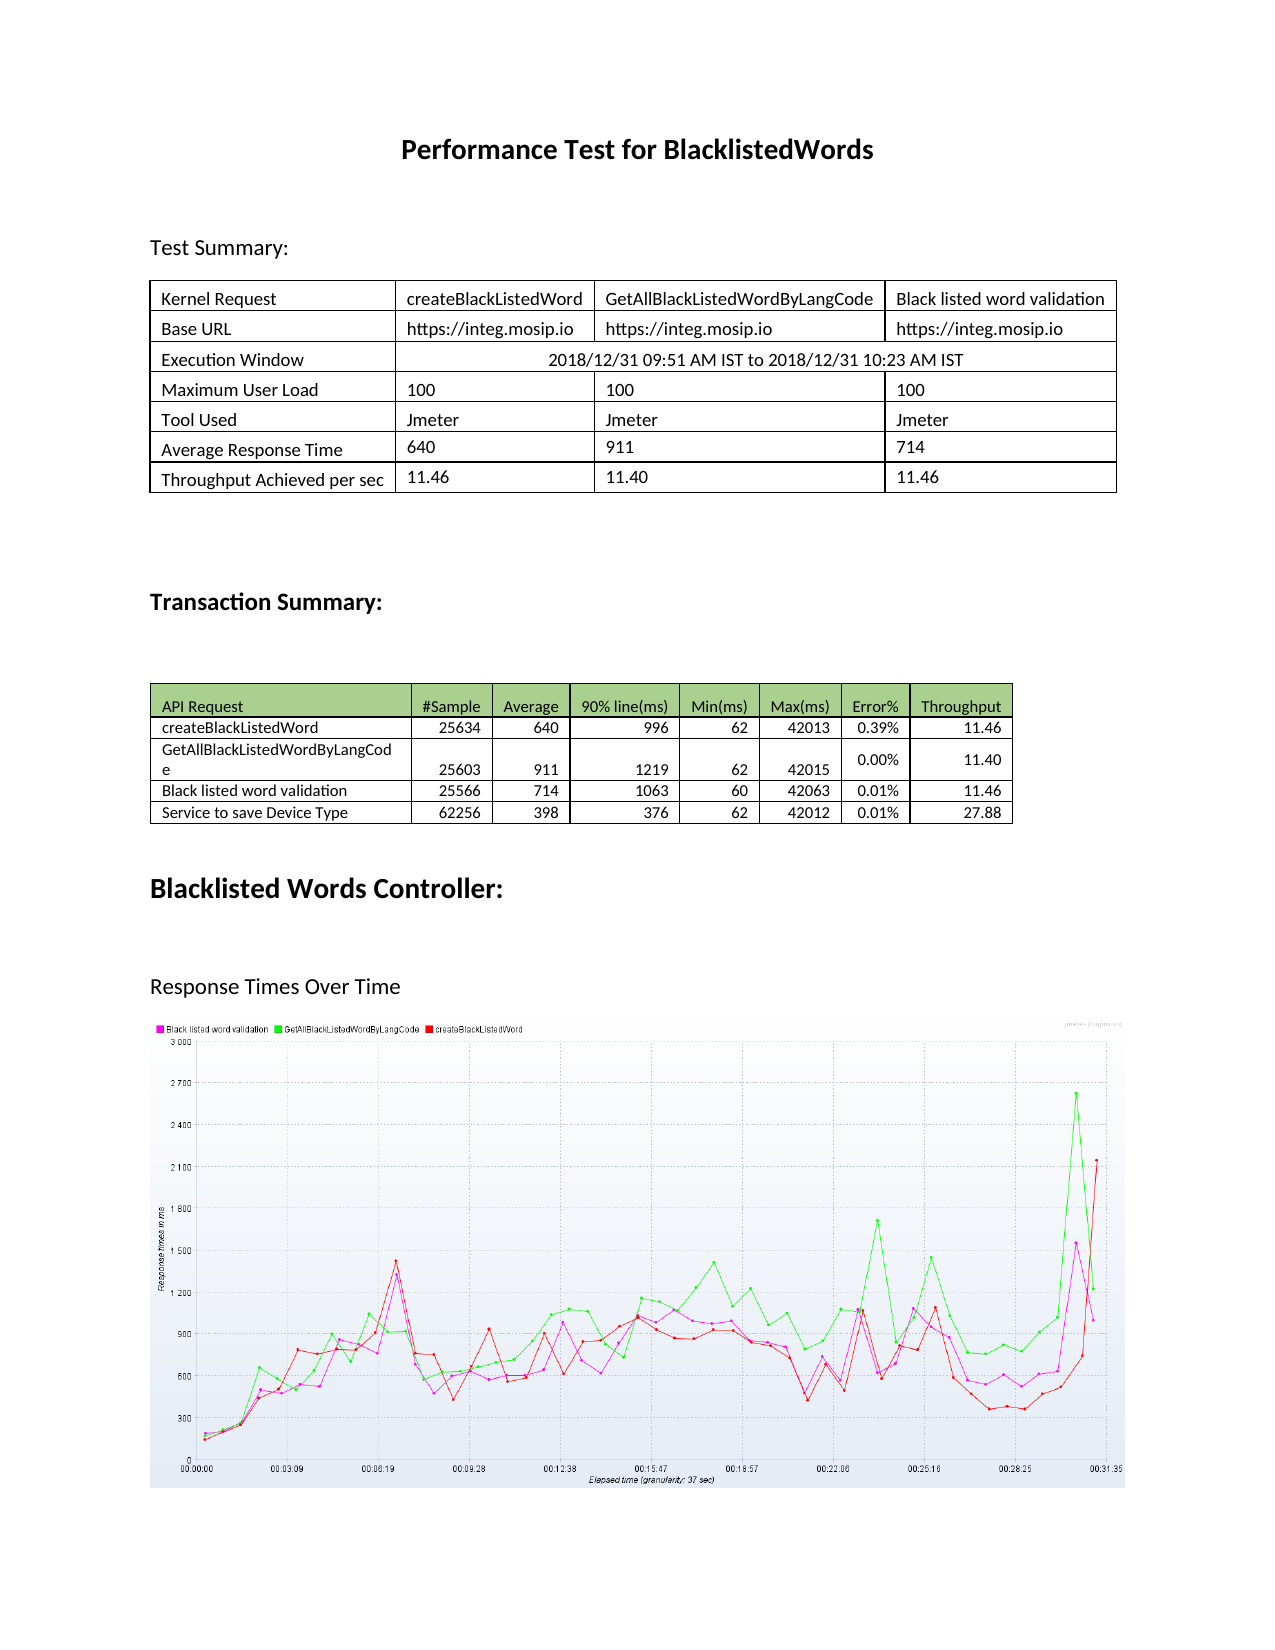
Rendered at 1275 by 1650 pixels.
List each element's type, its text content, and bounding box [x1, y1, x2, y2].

table_cell 11.46 [396, 463, 594, 492]
table_header 90% line(ms) [571, 684, 679, 716]
table_header Average [493, 684, 569, 716]
table_cell 42015 [760, 739, 841, 779]
table_cell 0.39% [842, 718, 909, 738]
table_header Throughput [911, 684, 1012, 716]
table_cell 640 [396, 432, 594, 461]
text Response Times Over Time [150, 972, 1125, 1000]
table_header #Sample [412, 684, 492, 716]
table_cell Base URL [151, 311, 395, 341]
table_cell createBlackListedWord [151, 718, 411, 738]
table_cell 62 [680, 739, 759, 779]
table_cell 640 [493, 718, 569, 738]
table_cell 100 [396, 372, 594, 401]
text Test Summary: [150, 233, 1125, 261]
table_cell 27.88 [911, 802, 1012, 822]
table_cell 11.46 [886, 463, 1116, 492]
table_cell Service to save Device Type [151, 802, 411, 822]
table_cell 42013 [760, 718, 841, 738]
table_cell Maximum User Load [151, 372, 395, 401]
table_cell 42012 [760, 802, 841, 822]
table_cell Tool Used [151, 402, 395, 431]
table_cell 42063 [760, 781, 841, 801]
table_cell 911 [493, 739, 569, 779]
text Blacklisted Words Controller: [150, 870, 1125, 906]
table_cell Jmeter [396, 402, 594, 431]
table_cell 996 [571, 718, 679, 738]
table_header GetAllBlackListedWordByLangCode [595, 281, 884, 310]
table_cell 11.40 [911, 739, 1012, 779]
table_cell Throughput Achieved per sec [151, 463, 395, 492]
table_cell 0.00% [842, 739, 909, 779]
table_cell 100 [595, 372, 884, 401]
table_cell Black listed word validation [151, 781, 411, 801]
table_cell 25603 [412, 739, 492, 779]
text Transaction Summary: [150, 586, 1125, 617]
table_cell 0.01% [842, 802, 909, 822]
text Performance Test for BlacklistedWords [150, 131, 1125, 167]
table_cell 100 [886, 372, 1116, 401]
table_header API Request [151, 684, 411, 716]
table_header Kernel Request [151, 281, 395, 310]
table_cell 62 [680, 718, 759, 738]
table_header Min(ms) [680, 684, 759, 716]
table_header Error% [842, 684, 909, 716]
table_cell 911 [595, 432, 884, 461]
table_cell 25566 [412, 781, 492, 801]
table_cell Jmeter [595, 402, 884, 431]
table_cell 714 [493, 781, 569, 801]
table_cell 2018/12/31 09:51 AM IST to 2018/12/31 10:23 AM IST [396, 342, 1116, 371]
table_cell 25634 [412, 718, 492, 738]
table_cell 60 [680, 781, 759, 801]
table_cell Execution Window [151, 342, 395, 371]
table_cell GetAllBlackListedWordByLangCode [151, 739, 411, 779]
table_cell Jmeter [886, 402, 1116, 431]
table_cell 11.40 [595, 463, 884, 492]
table_cell 376 [571, 802, 679, 822]
table_cell https://integ.mosip.io [396, 311, 594, 341]
table_cell 62 [680, 802, 759, 822]
table_header Black listed word validation [886, 281, 1116, 310]
table_cell 0.01% [842, 781, 909, 801]
table_cell 62256 [412, 802, 492, 822]
table_cell 1063 [571, 781, 679, 801]
table_cell Average Response Time [151, 432, 395, 461]
table_cell 398 [493, 802, 569, 822]
picture [150, 1019, 1125, 1488]
table_cell https://integ.mosip.io [595, 311, 884, 341]
table_header createBlackListedWord [396, 281, 594, 310]
table_cell 1219 [571, 739, 679, 779]
table_cell https://integ.mosip.io [886, 311, 1116, 341]
table_cell 11.46 [911, 781, 1012, 801]
table_header Max(ms) [760, 684, 841, 716]
table_cell 714 [886, 432, 1116, 461]
table_cell 11.46 [911, 718, 1012, 738]
